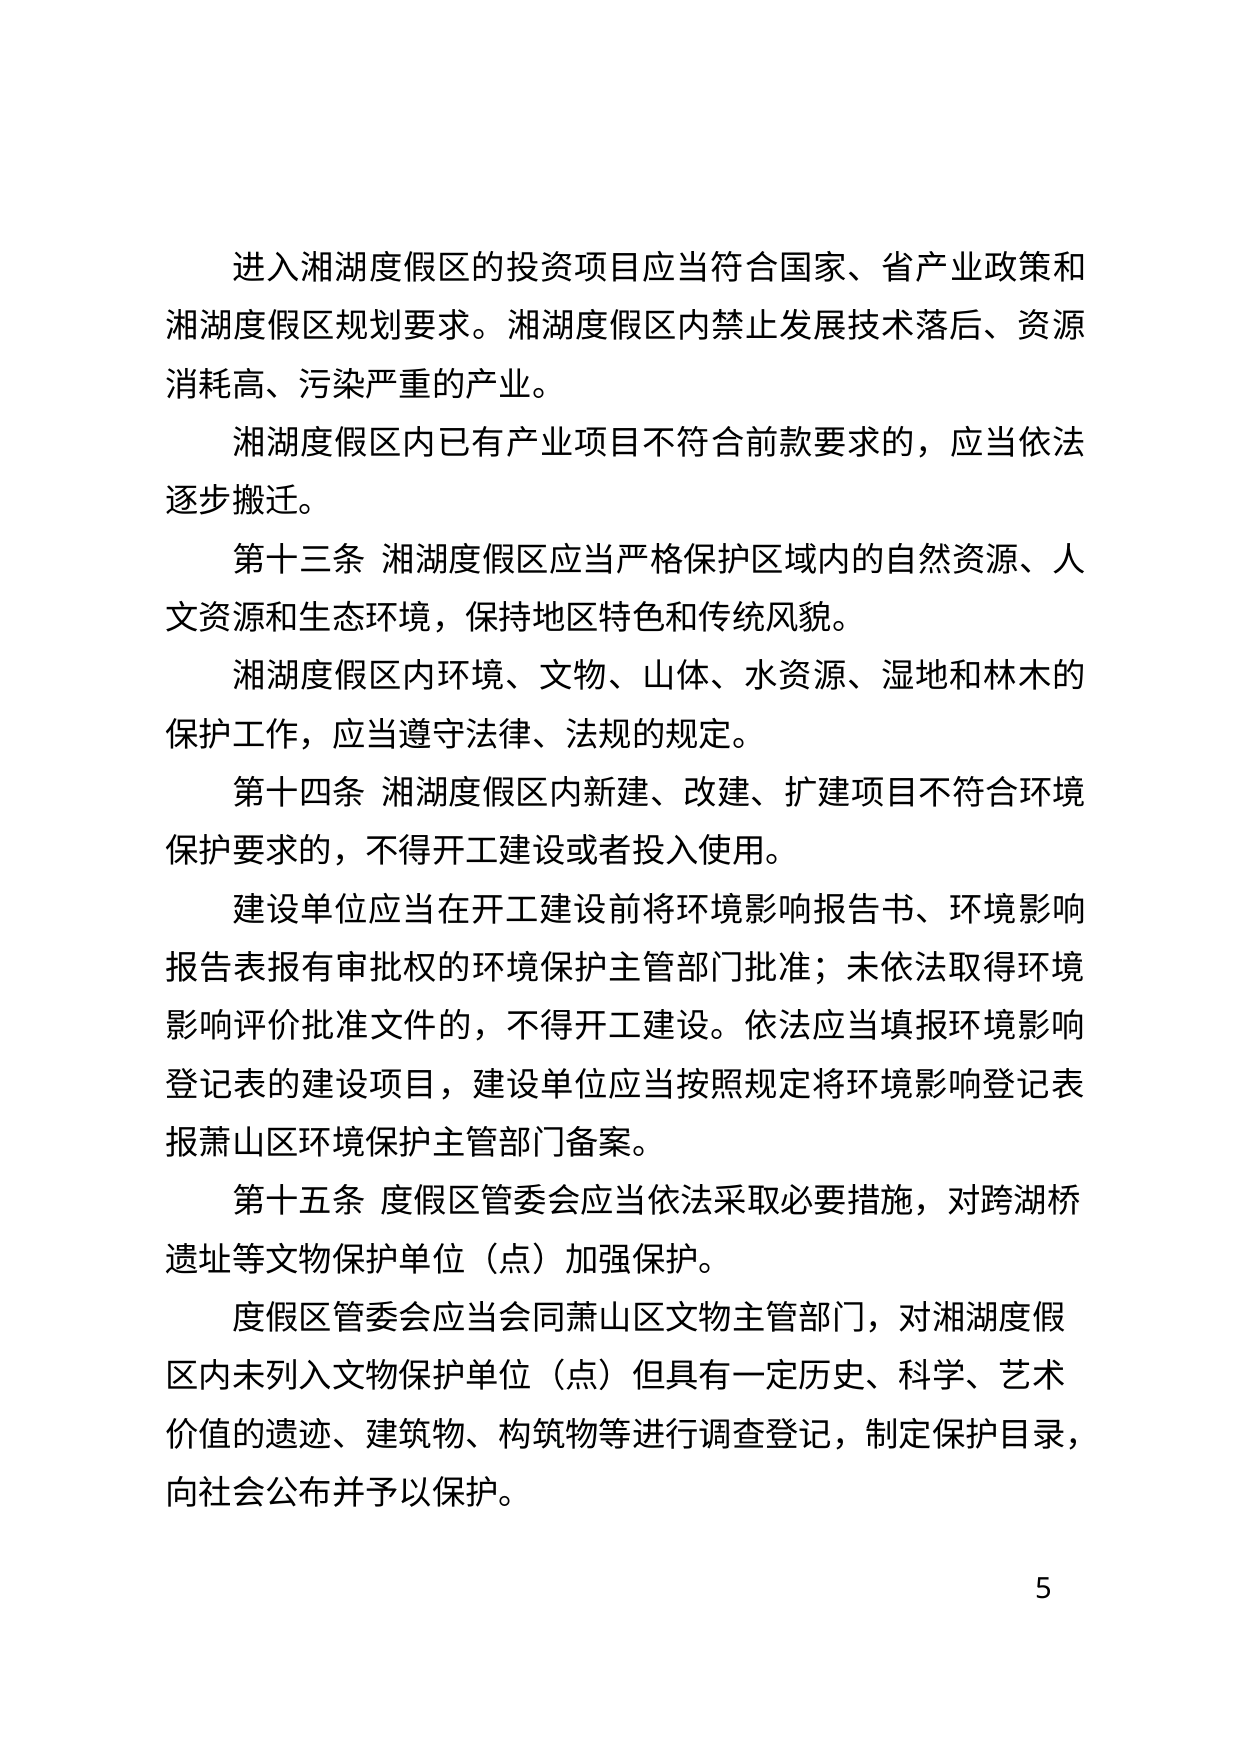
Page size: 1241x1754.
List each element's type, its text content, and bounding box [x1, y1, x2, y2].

text 湘湖度假区内环境、文物、山体、水资源、湿地和林木的保护工作，应当遵守法律、法规的规定。 [165, 641, 1087, 758]
text 进入湘湖度假区的投资项目应当符合国家、省产业政策和湘湖度假区规划要求。湘湖度假区内禁止发展技术落后、资源消耗高、污染严重的产业。 [165, 233, 1087, 408]
text 第十四条 湘湖度假区内新建、改建、扩建项目不符合环境保护要求的，不得开工建设或者投入使用。 [165, 758, 1087, 874]
text 湘湖度假区内已有产业项目不符合前款要求的，应当依法逐步搬迁。 [165, 408, 1087, 524]
text 第十五条 度假区管委会应当依法采取必要措施，对跨湖桥遗址等文物保护单位（点）加强保护。 [165, 1166, 1087, 1283]
text 建设单位应当在开工建设前将环境影响报告书、环境影响报告表报有审批权的环境保护主管部门批准；未依法取得环境影响评价批准文件的，不得开工建设。依法应当填报环境影响登记表的建设项目，建设单位应当按照规定将环境影响登记表报萧山区环境保护主管部门备案。 [165, 874, 1087, 1166]
text 度假区管委会应当会同萧山区文物主管部门，对湘湖度假区内未列入文物保护单位（点）但具有一定历史、科学、艺术价值的遗迹、建筑物、构筑物等进行调查登记，制定保护目录，向社会公布并予以保护。 [165, 1283, 1087, 1516]
text 第十三条 湘湖度假区应当严格保护区域内的自然资源、人文资源和生态环境，保持地区特色和传统风貌。 [165, 524, 1087, 641]
